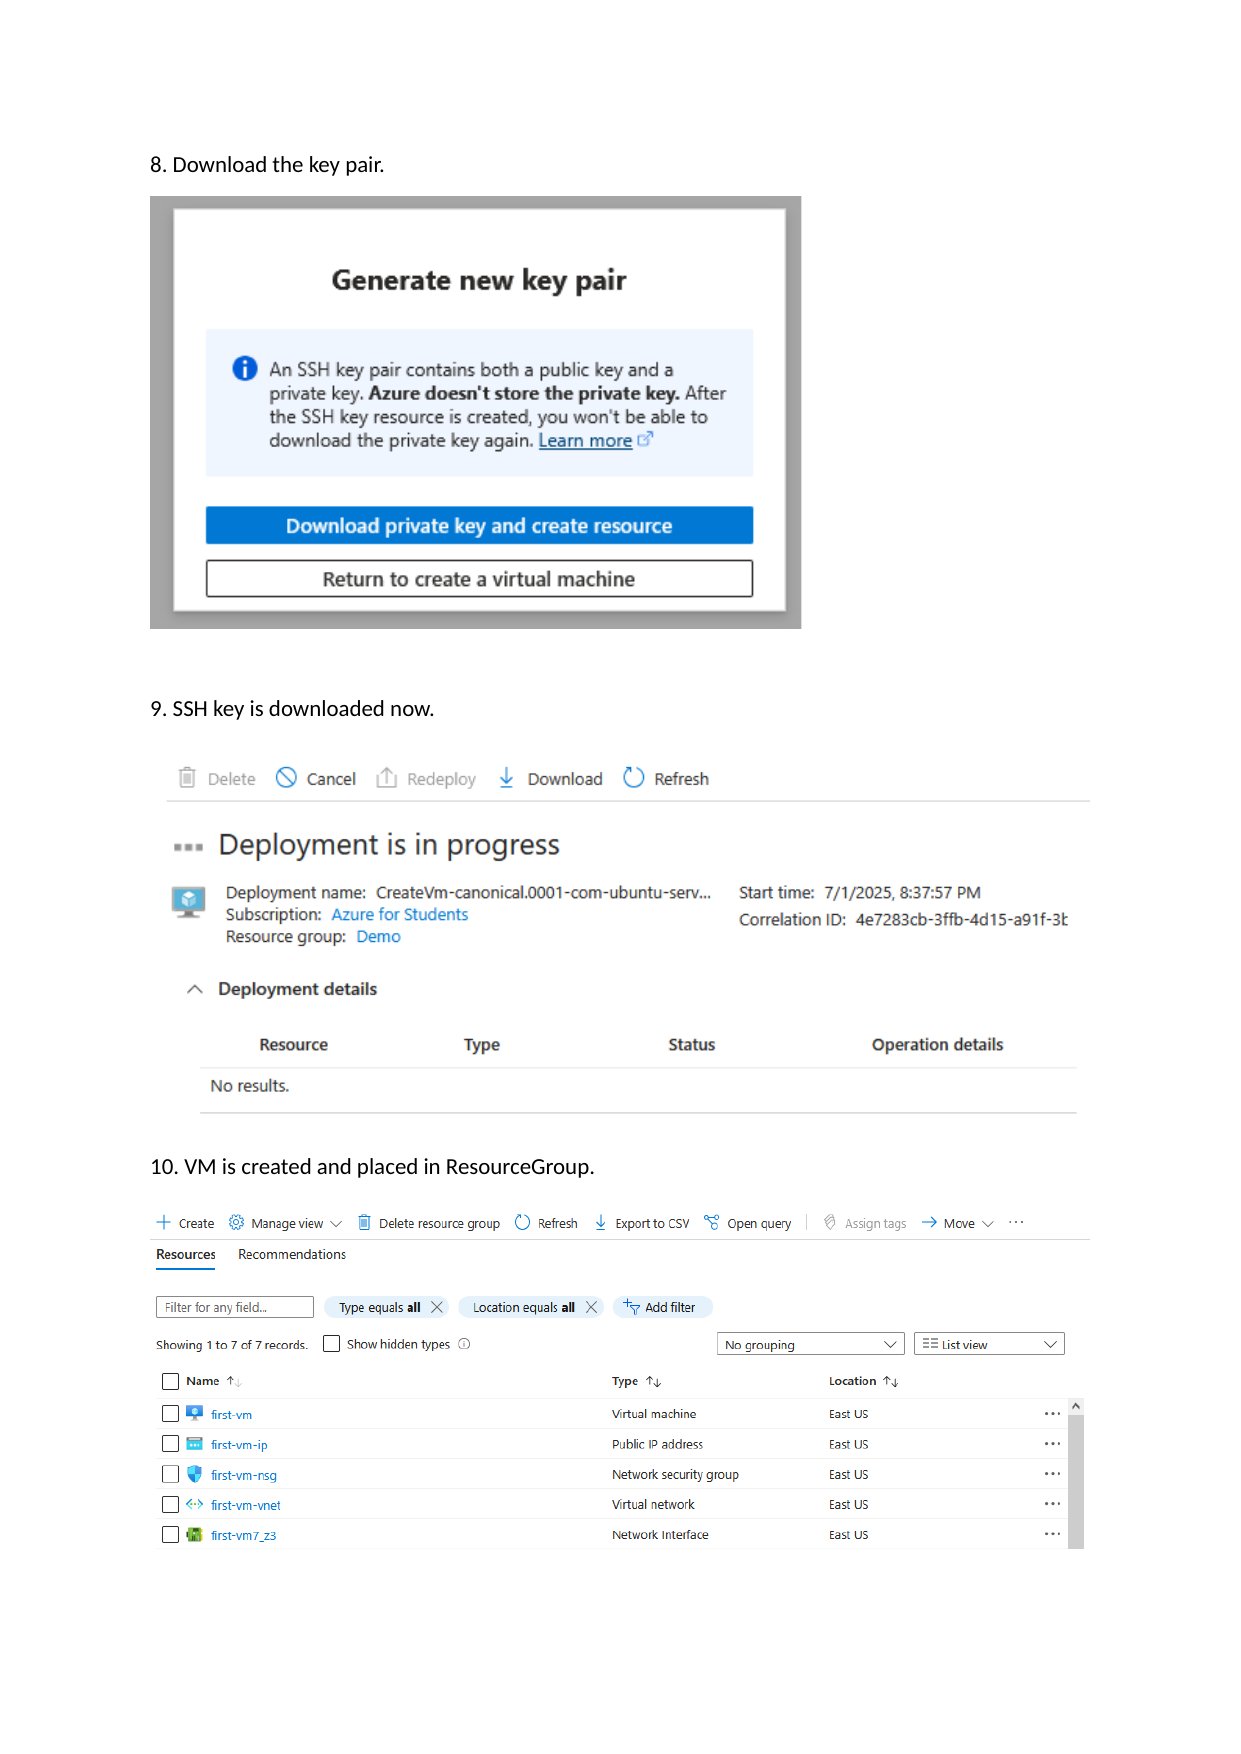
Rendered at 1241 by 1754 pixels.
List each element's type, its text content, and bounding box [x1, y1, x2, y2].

text 10. VM is created and placed in ResourceGroup. [150, 1152, 1090, 1180]
text 8. Download the key pair. [150, 150, 1090, 178]
text 9. SSH key is downloaded now. [150, 694, 1090, 722]
picture [150, 740, 1091, 1133]
picture [150, 196, 802, 629]
picture [150, 1198, 1091, 1549]
